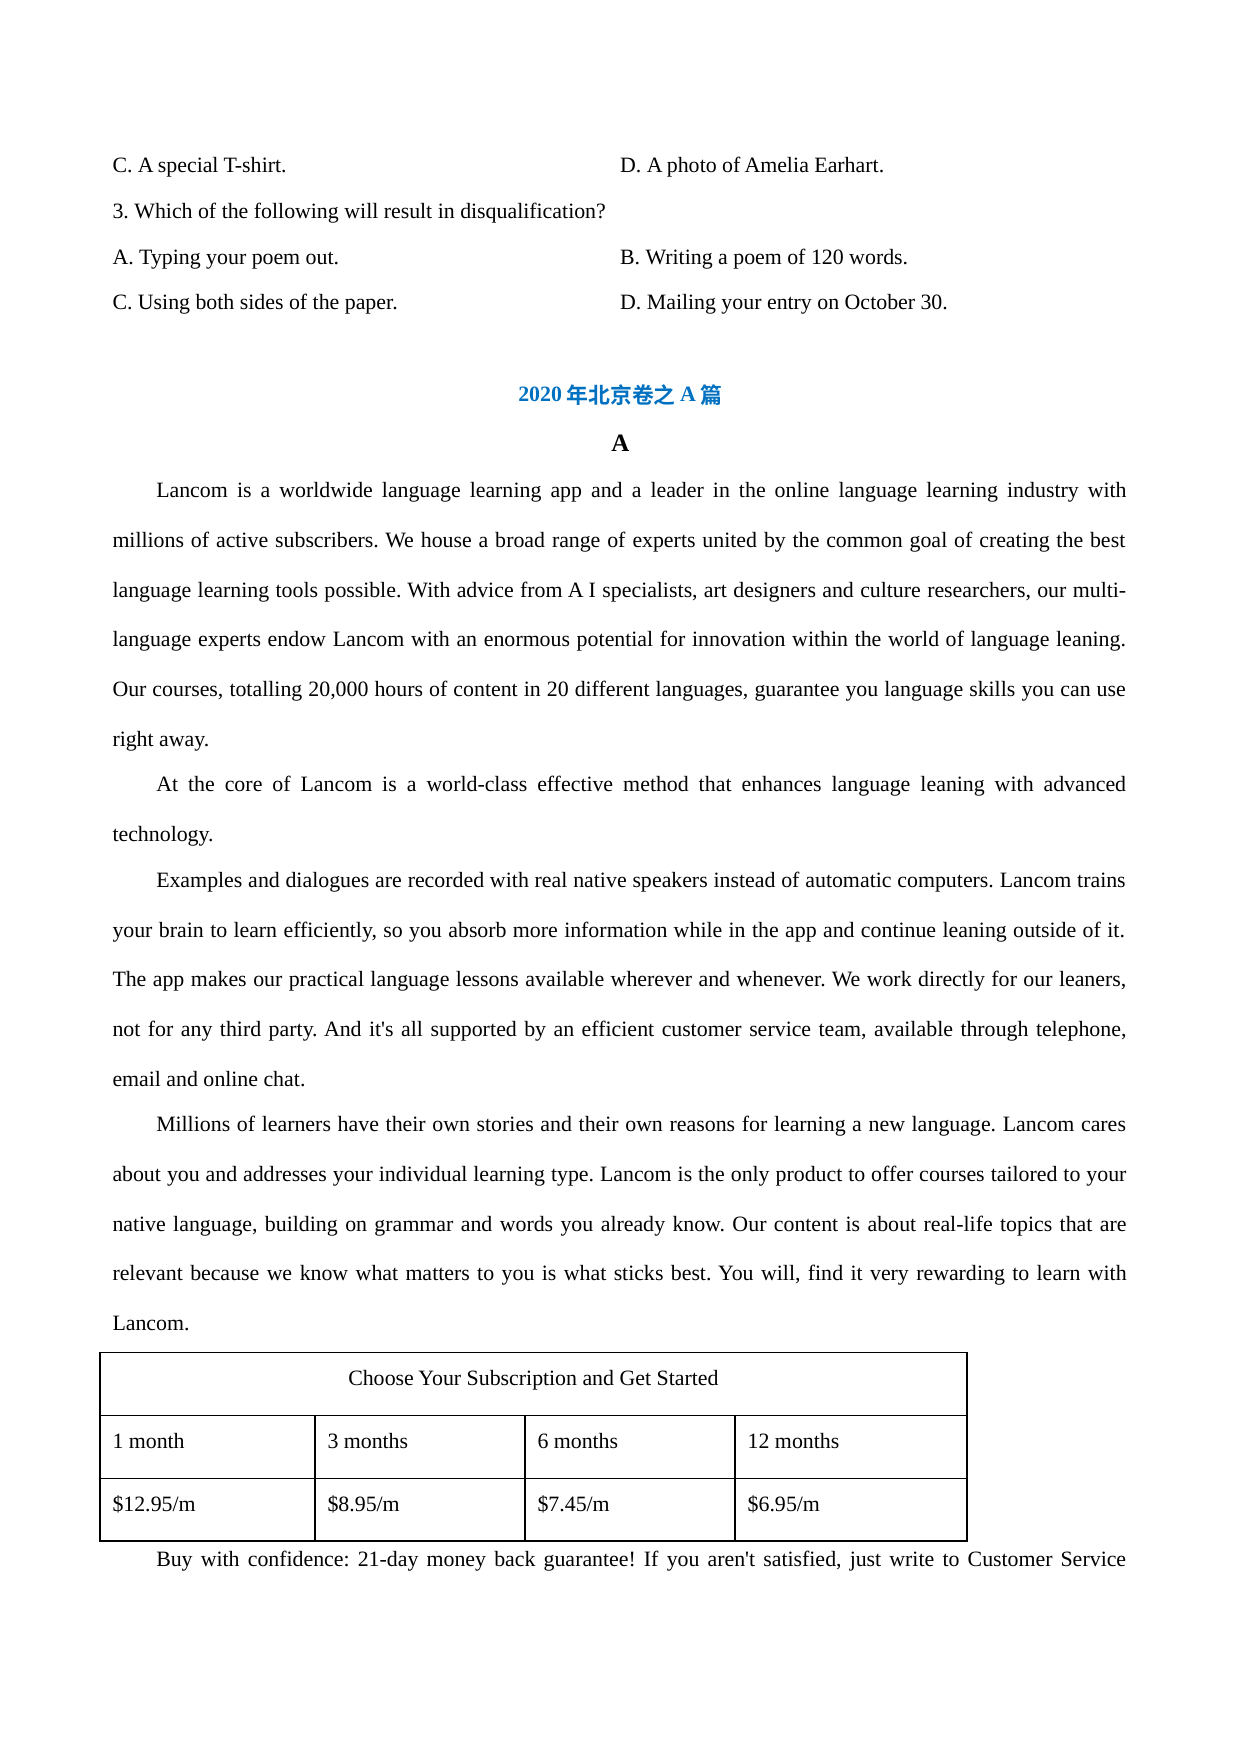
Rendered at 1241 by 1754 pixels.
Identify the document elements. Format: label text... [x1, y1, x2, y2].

table_cell $6.95/m [736, 1479, 966, 1540]
text A [112, 426, 1128, 459]
table_cell 1 month [101, 1416, 314, 1477]
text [112, 1542, 1128, 1575]
table_header Choose Your Subscription and Get Started [101, 1353, 966, 1415]
text 3. Which of the following will result in disqualification? [112, 194, 1128, 227]
text Millions of learners have their own stories and their own reasons for learning a new language. Lancom cares about you and addresses your individual learning type. Lancom is the only product to offer courses tailored to your native language, building on grammar and words you already know. Our content is about real-life topics that are relevant because we know what matters to you is what sticks best. You will, find it very rewarding to learn with Lancom. [112, 1107, 1128, 1339]
text C. Using both sides of the paper. D. Mailing your entry on October 30. [112, 285, 1128, 318]
text A. Typing your poem out. B. Writing a poem of 120 words. [112, 240, 1128, 273]
table_cell $7.45/m [526, 1479, 734, 1540]
table_cell $8.95/m [316, 1479, 524, 1540]
table_cell 3 months [316, 1416, 524, 1477]
table_cell $12.95/m [101, 1479, 314, 1540]
text Lancom is a worldwide language learning app and a leader in the online language learning industry with millions of active subscribers. We house a broad range of experts united by the common goal of creating the best language learning tools possible. With advice from A I specialists, art designers and culture researchers, our multi-language experts endow Lancom with an enormous potential for innovation within the world of language leaning. Our courses, totalling 20,000 hours of content in 20 different languages, guarantee you language skills you can use right away. [112, 473, 1128, 755]
table_cell 6 months [526, 1416, 734, 1477]
text C. A special T-shirt. D. A photo of Amelia Earhart. [112, 148, 1128, 181]
table_cell 12 months [736, 1416, 966, 1477]
text At the core of Lancom is a world-class effective method that enhances language leaning with advanced technology. [112, 767, 1128, 850]
text Examples and dialogues are recorded with real native speakers instead of automatic computers. Lancom trains your brain to learn efficiently, so you absorb more information while in the app and continue leaning outside of it. The app makes our practical language lessons available wherever and whenever. We work directly for our leaners, not for any third party. And it's all supported by an efficient customer service team, available through telephone, email and online chat. [112, 863, 1128, 1095]
text 2020年北京卷之A篇 [112, 377, 1128, 410]
